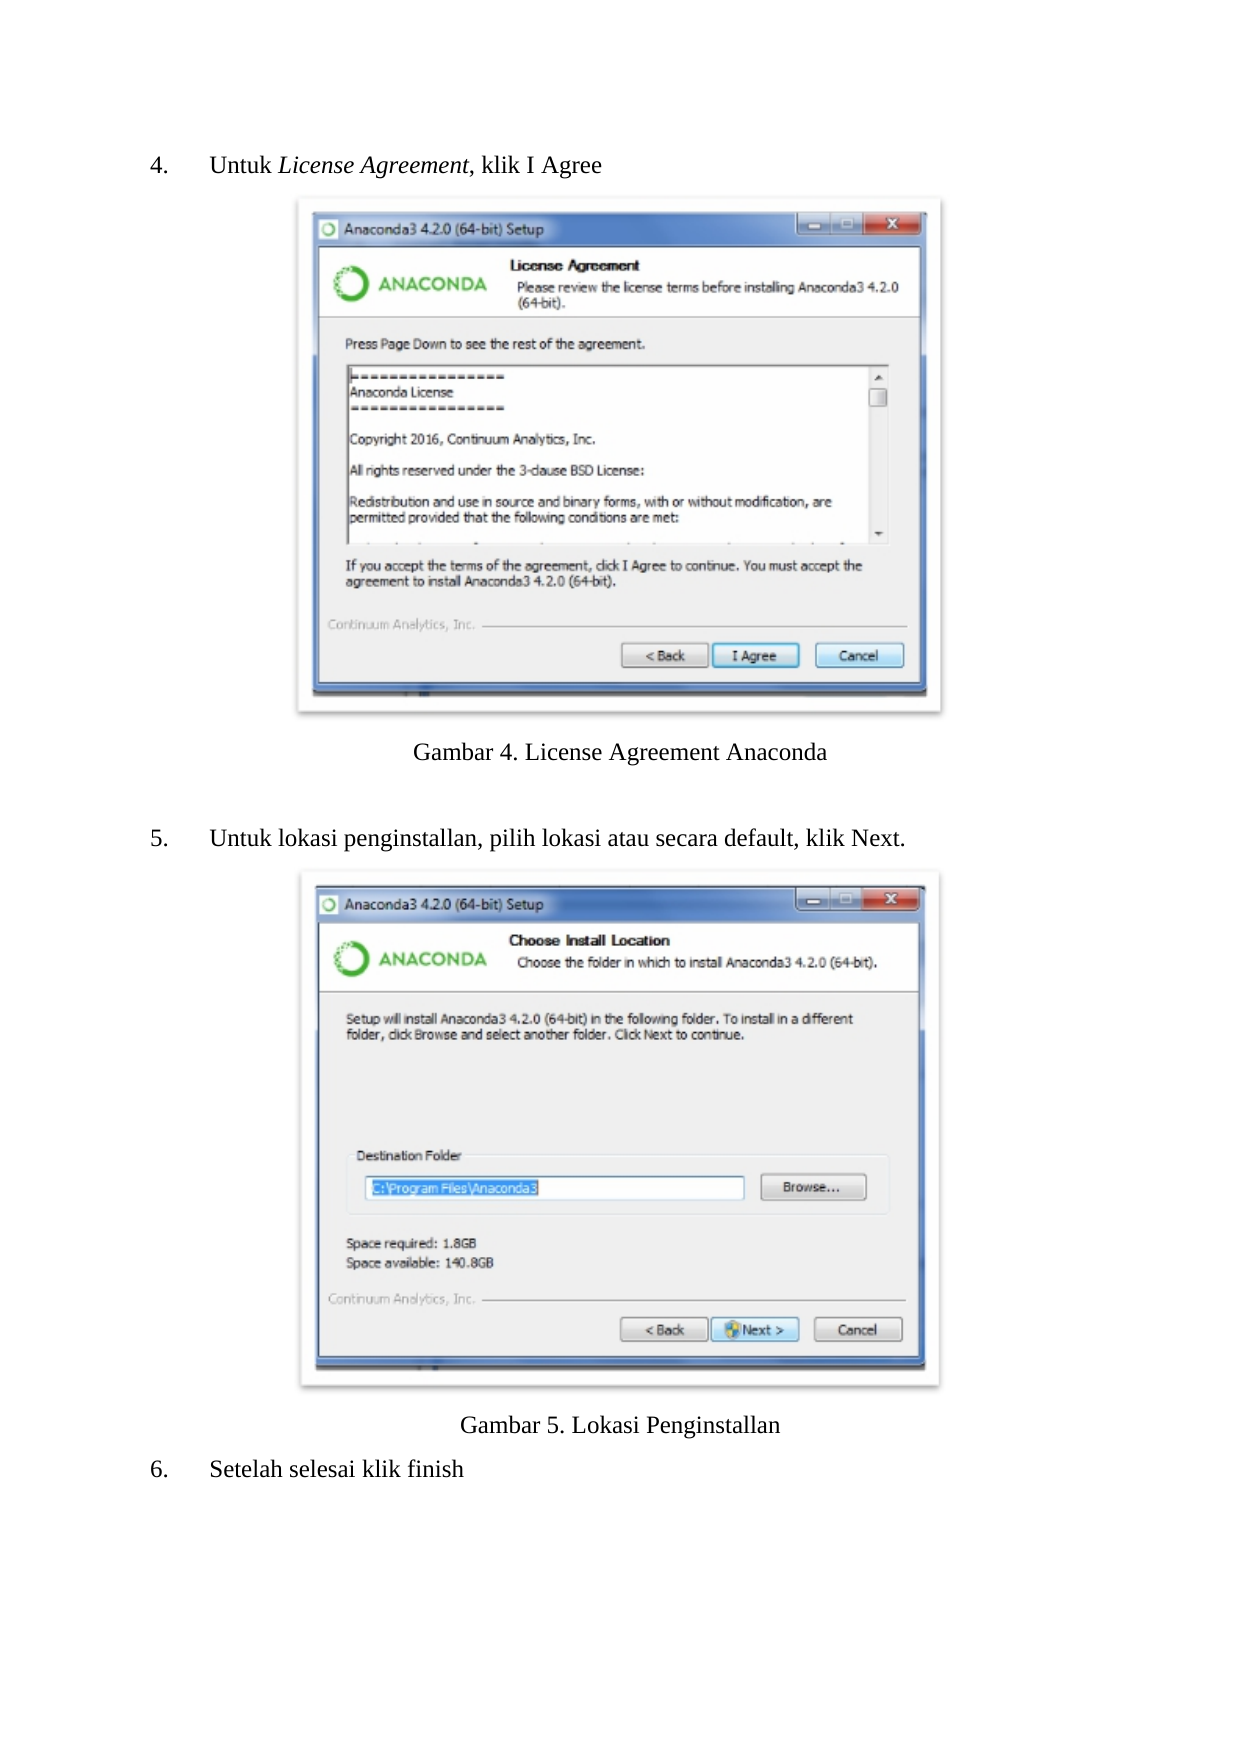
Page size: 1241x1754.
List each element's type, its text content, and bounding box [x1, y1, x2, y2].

list Setelah selesai klik finish [150, 1454, 1090, 1482]
list Untuk lokasi penginstallan, pilih lokasi atau secara default, klik Next. [150, 823, 1090, 852]
picture [290, 193, 950, 723]
list Untuk License Agreement, klik I Agree [150, 150, 1090, 179]
list Gambar 4. License Agreement Anaconda [150, 737, 1090, 766]
picture [293, 866, 947, 1397]
list Gambar 5. Lokasi Penginstallan [150, 1411, 1090, 1439]
